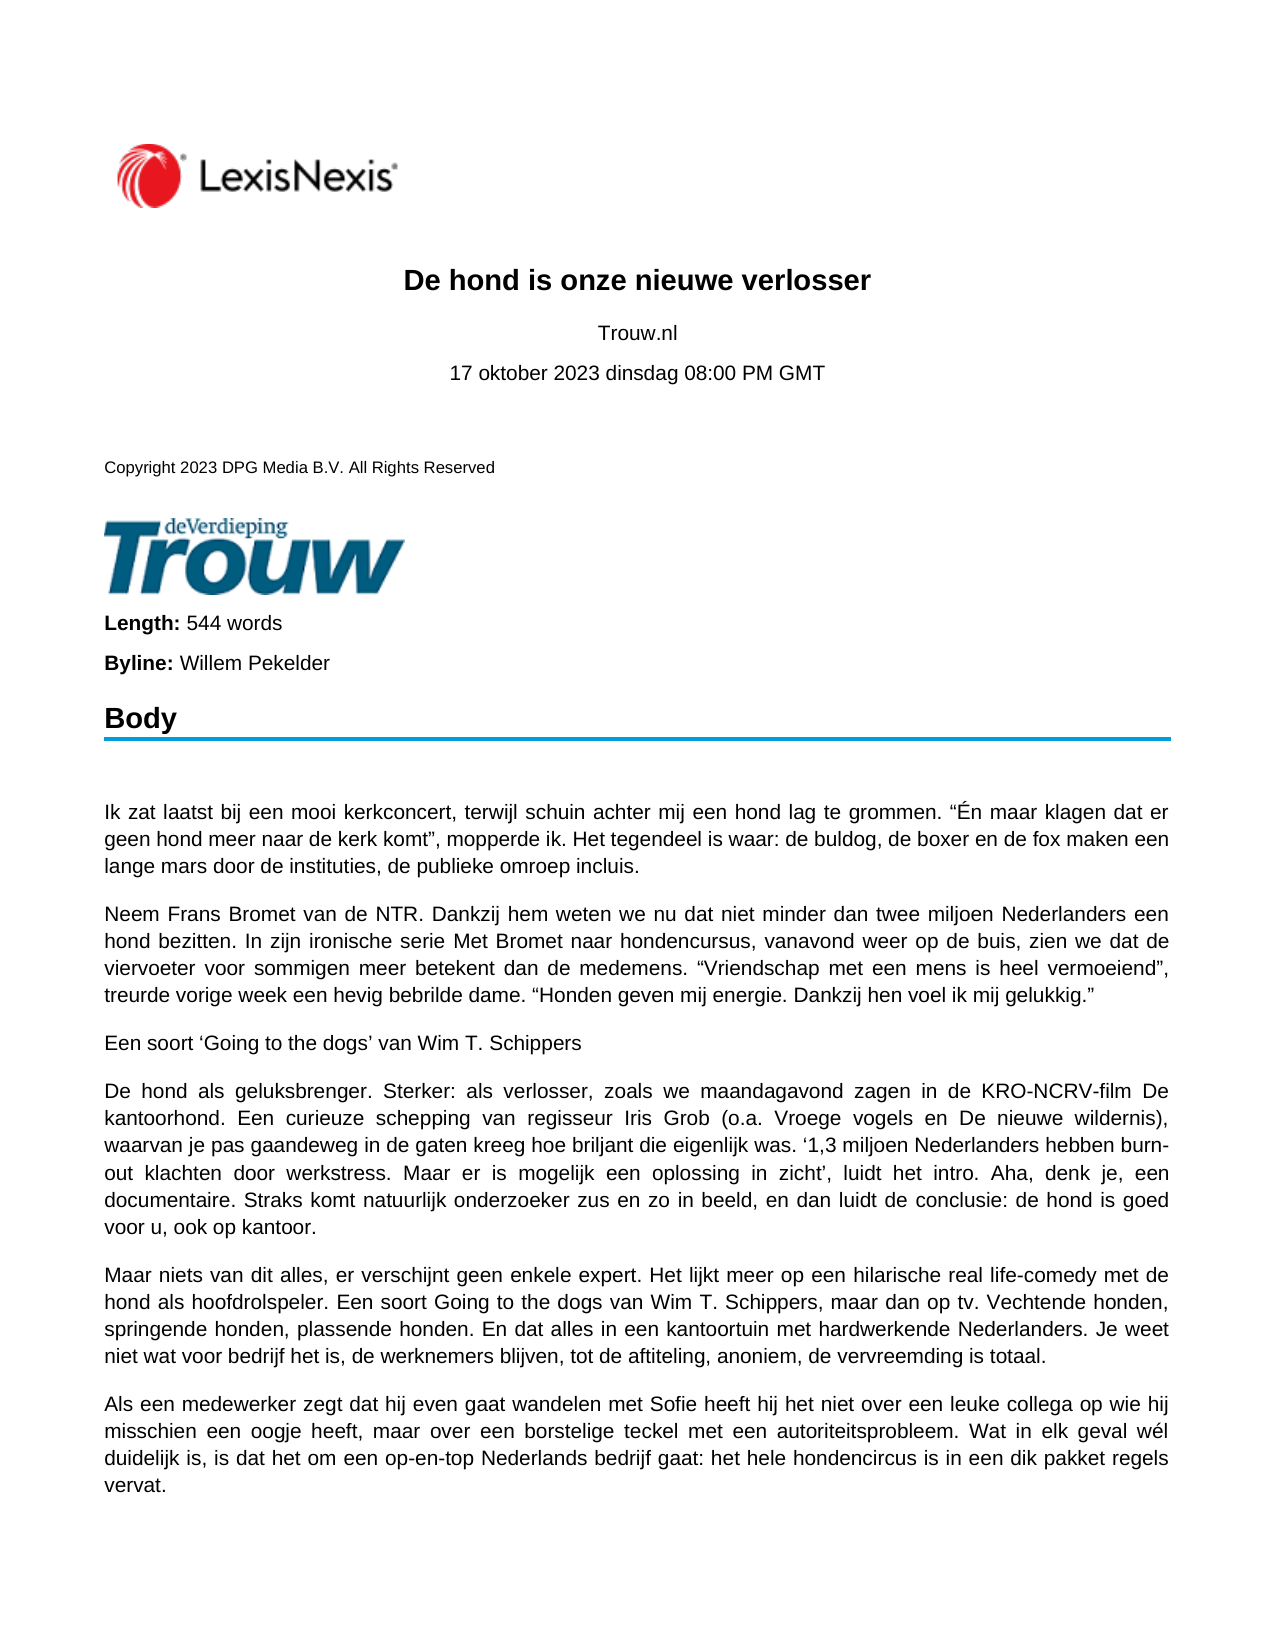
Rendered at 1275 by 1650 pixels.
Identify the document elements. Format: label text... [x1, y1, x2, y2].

text Ik zat laatst bij een mooi kerkconcert, terwijl schuin achter mij een hond lag te grommen. “Én maar klagen dat er geen hond meer naar de kerk komt”, mopperde ik. Het tegendeel is waar: de buldog, de boxer en de fox maken een lange mars door de instituties, de publieke omroep incluis. [104, 797, 1171, 878]
text Trouw.nl [104, 318, 1171, 345]
text 17 oktober 2023 dinsdag 08:00 PM GMT [104, 357, 1171, 384]
text Een soort ‘Going to the dogs’ van Wim T. Schippers [104, 1028, 1171, 1055]
text Maar niets van dit alles, er verschijnt geen enkele expert. Het lijkt meer op een hilarische real life-comedy met de hond als hoofdrolspeler. Een soort Going to the dogs van Wim T. Schippers, maar dan op tv. Vechtende honden, springende honden, plassende honden. En dat alles in een kantoortuin met hardwerkende Nederlanders. Je weet niet wat voor bedrijf het is, de werknemers blijven, tot de aftiteling, anoniem, de vervreemding is totaal. [104, 1259, 1171, 1368]
picture [104, 144, 412, 208]
text Als een medewerker zegt dat hij even gaat wandelen met Sofie heeft hij het niet over een leuke collega op wie hij misschien een oogje heeft, maar over een borstelige teckel met een autoriteitsprobleem. Wat in elk geval wél duidelijk is, is dat het om een op-en-top Nederlands bedrijf gaat: het hele hondencircus is in een dik pakket regels vervat. [104, 1388, 1171, 1497]
text Length: 544 words [104, 608, 1171, 635]
text De hond als geluksbrenger. Sterker: als verlosser, zoals we maandagavond zagen in de KRO-NCRV-film De kantoorhond. Een curieuze schepping van regisseur Iris Grob (o.a. Vroege vogels en De nieuwe wildernis), waarvan je pas gaandeweg in de gaten kreeg hoe briljant die eigenlijk was. ‘1,3 miljoen Nederlanders hebben burn-out klachten door werkstress. Maar er is mogelijk een oplossing in zicht’, luidt het intro. Aha, denk je, een documentaire. Straks komt natuurlijk onderzoeker zus en zo in beeld, en dan luidt de conclusie: de hond is goed voor u, ook op kantoor. [104, 1076, 1171, 1238]
text Body [104, 699, 1171, 735]
text Neem Frans Bromet van de NTR. Dankzij hem weten we nu dat niet minder dan twee miljoen Nederlanders een hond bezitten. In zijn ironische serie Met Bromet naar hondencursus, vanavond weer op de buis, zien we dat de viervoeter voor sommigen meer betekent dan de medemens. “Vriendschap met een mens is heel vermoeiend”, treurde vorige week een hevig bebrilde dame. “Honden geven mij energie. Dankzij hen voel ik mij gelukkig.” [104, 899, 1171, 1007]
picture [203, 551, 227, 582]
text Byline: Willem Pekelder [104, 647, 1171, 674]
text Copyright 2023 DPG Media B.V. All Rights Reserved [104, 426, 1171, 477]
picture [104, 518, 405, 595]
subtitle De hond is onze nieuwe verlosser [104, 261, 1171, 297]
